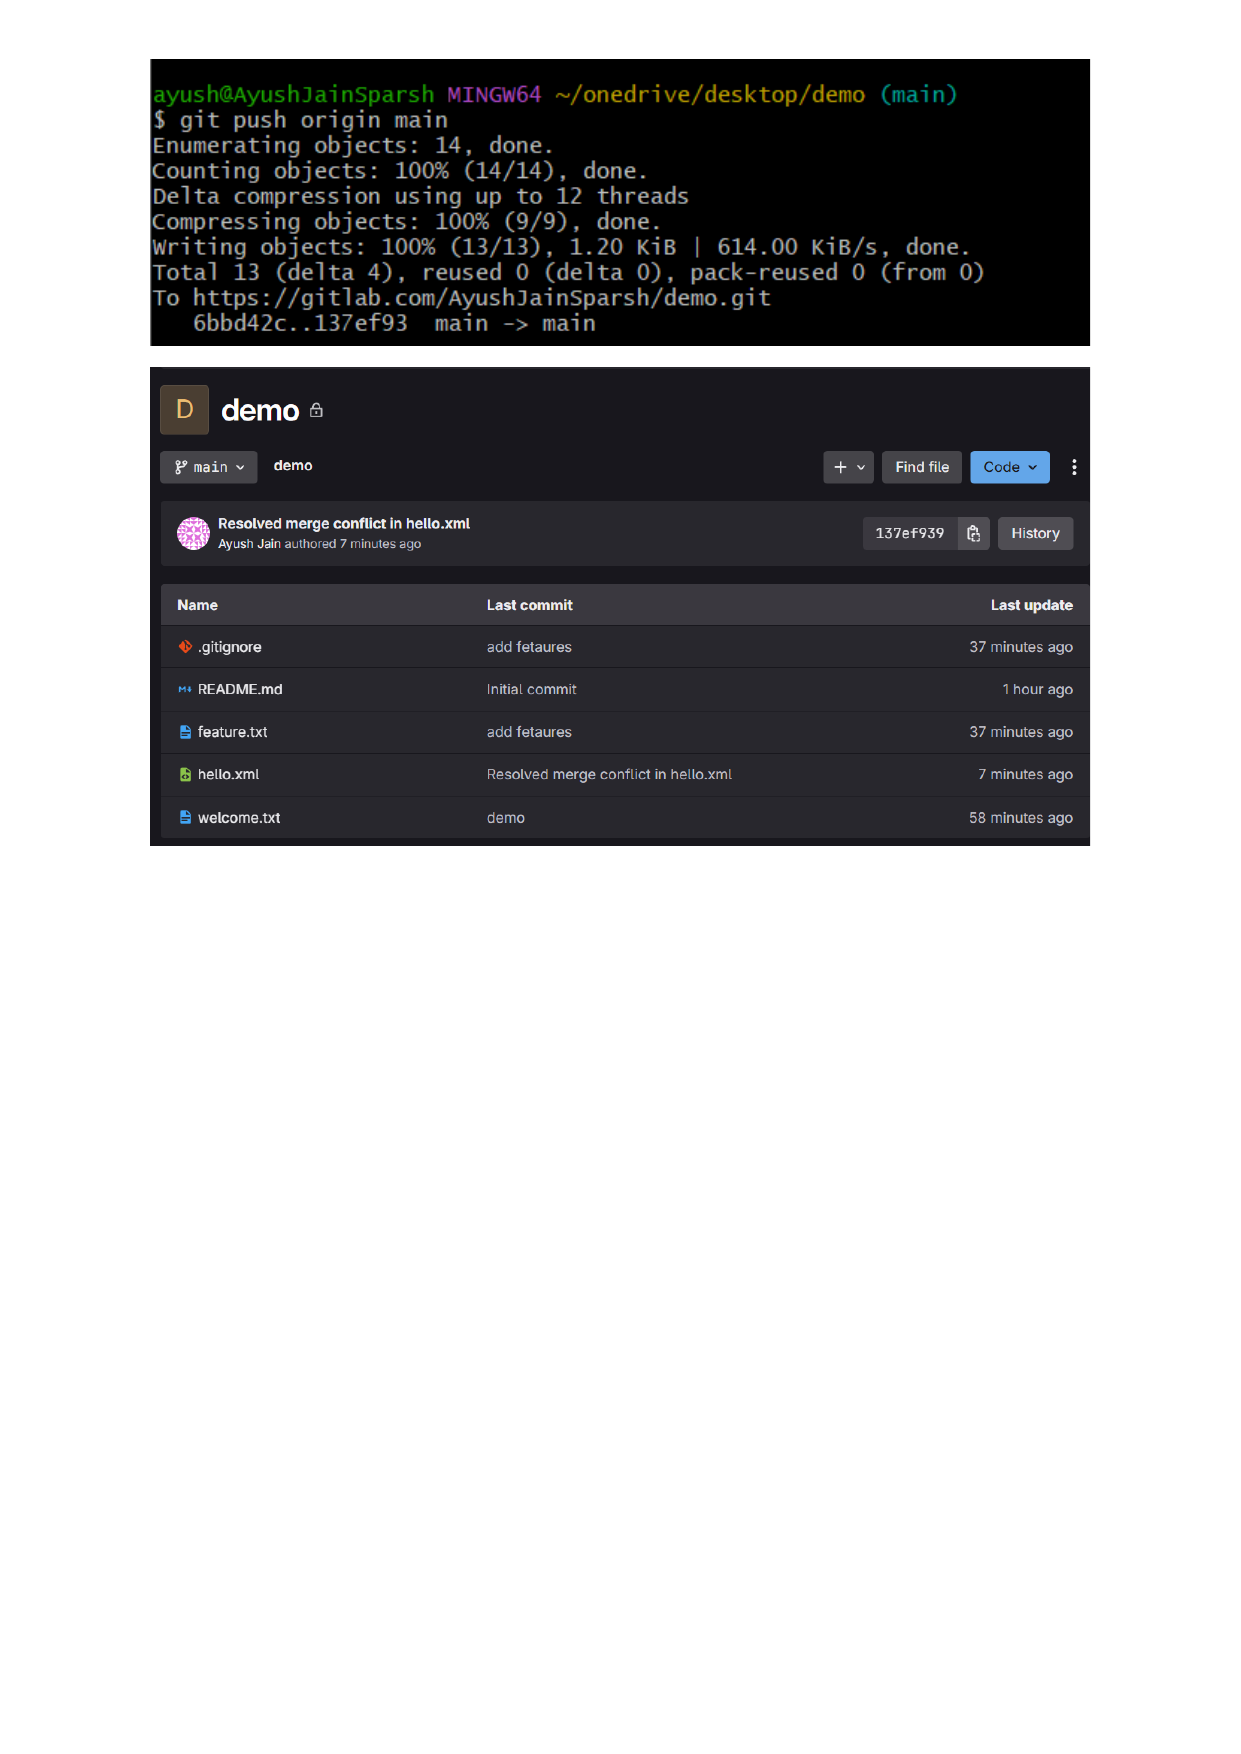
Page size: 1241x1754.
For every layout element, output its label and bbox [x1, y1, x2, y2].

picture [150, 59, 1091, 346]
picture [150, 367, 1091, 846]
